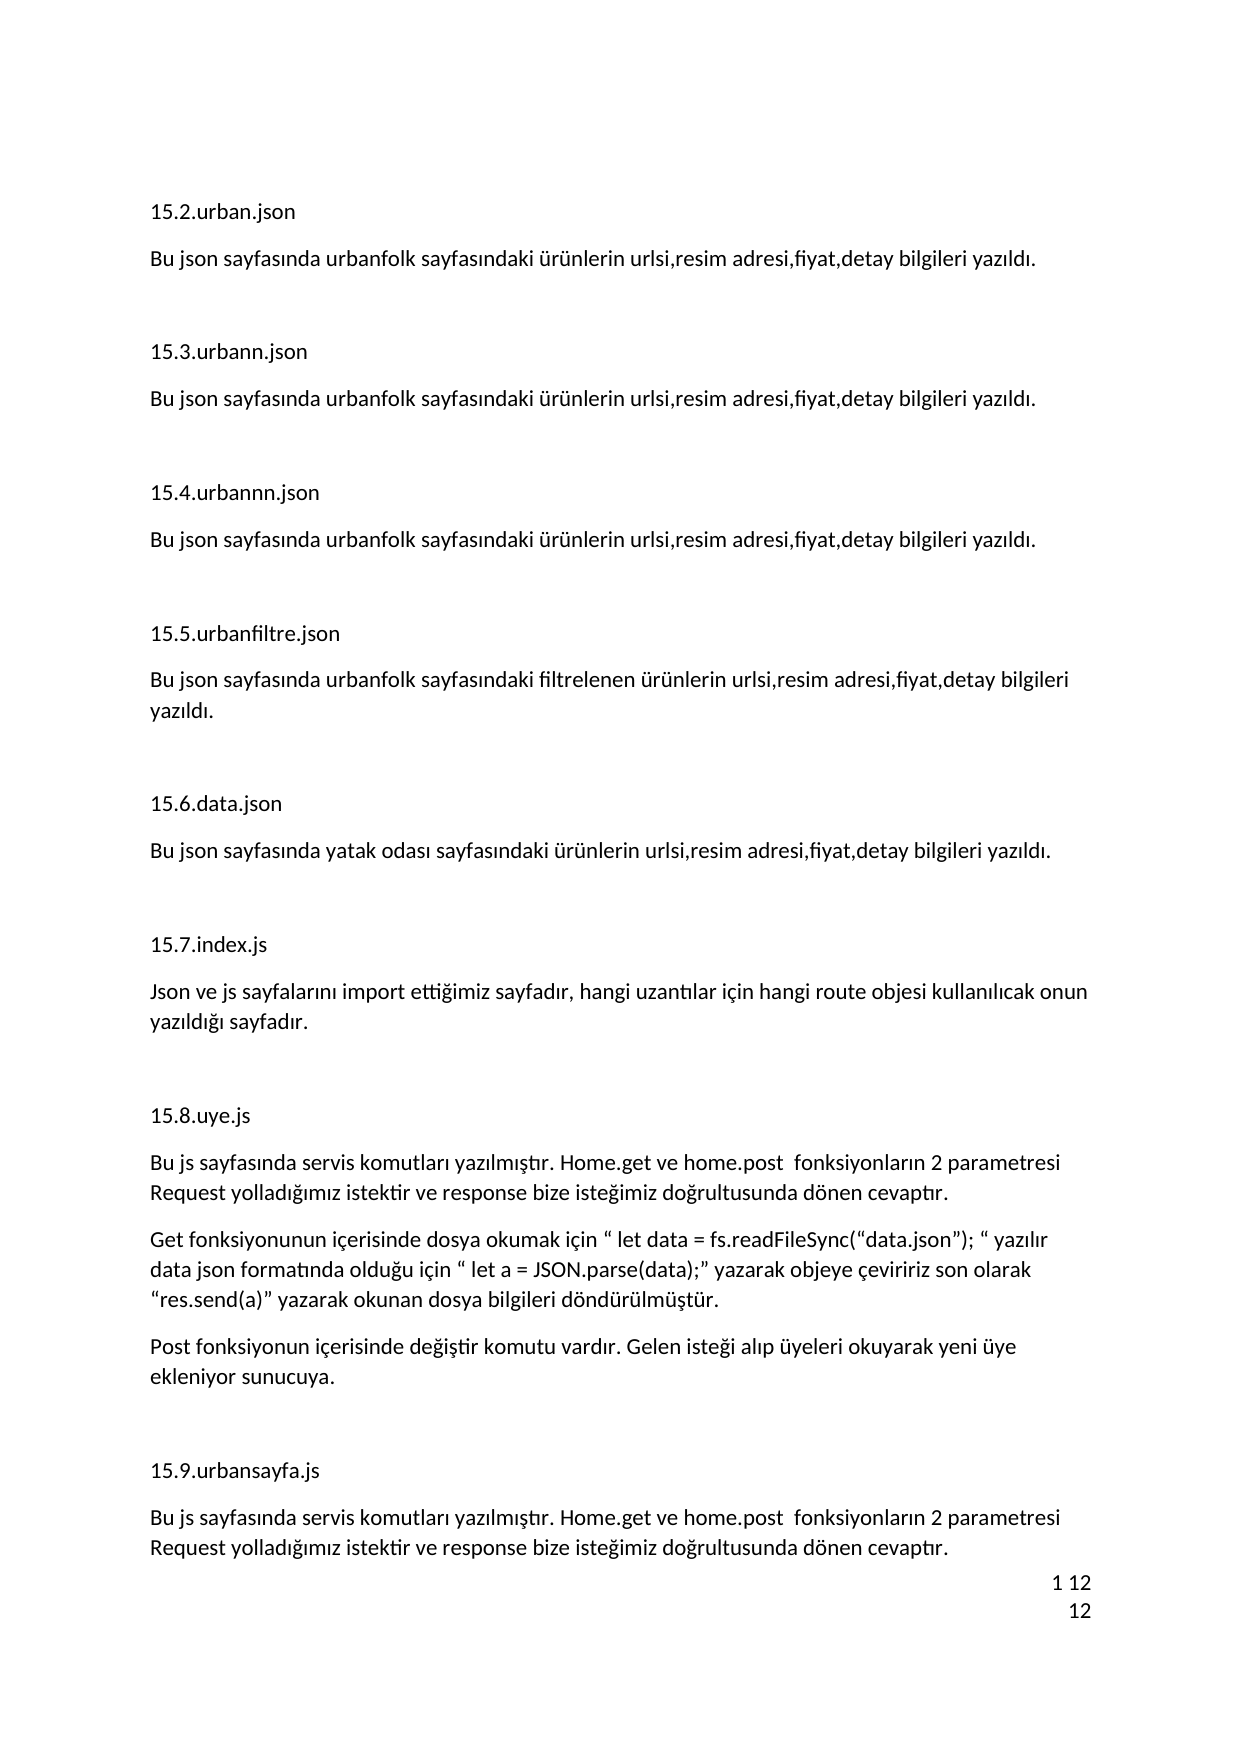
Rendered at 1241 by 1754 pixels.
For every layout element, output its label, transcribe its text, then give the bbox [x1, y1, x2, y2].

text Bu json sayfasında urbanfolk sayfasındaki ürünlerin urlsi,resim adresi,fiyat,detay bilgileri yazıldı. [150, 525, 1090, 553]
text Bu json sayfasında yatak odası sayfasındaki ürünlerin urlsi,resim adresi,fiyat,detay bilgileri yazıldı. [150, 836, 1090, 864]
text 15.2.urban.json [150, 197, 1090, 225]
text 15.7.index.js [150, 930, 1090, 958]
text 15.3.urbann.json [150, 337, 1090, 366]
text Post fonksiyonun içerisinde değiştir komutu vardır. Gelen isteği alıp üyeleri okuyarak yeni üye ekleniyor sunucuya. [150, 1332, 1090, 1391]
text 15.6.data.json [150, 789, 1090, 818]
text 15.4.urbannn.json [150, 478, 1090, 506]
text Bu json sayfasında urbanfolk sayfasındaki ürünlerin urlsi,resim adresi,fiyat,detay bilgileri yazıldı. [150, 244, 1090, 272]
text Bu json sayfasında urbanfolk sayfasındaki filtrelenen ürünlerin urlsi,resim adresi,fiyat,detay bilgileri yazıldı. [150, 666, 1090, 724]
text Json ve js sayfalarını import ettiğimiz sayfadır, hangi uzantılar için hangi route objesi kullanılıcak onun yazıldığı sayfadır. [150, 977, 1090, 1035]
text 15.8.uye.js [150, 1101, 1090, 1129]
text 15.5.urbanfiltre.json [150, 619, 1090, 647]
text Bu json sayfasında urbanfolk sayfasındaki ürünlerin urlsi,resim adresi,fiyat,detay bilgileri yazıldı. [150, 384, 1090, 412]
text 15.9.urbansayfa.js [150, 1456, 1090, 1484]
